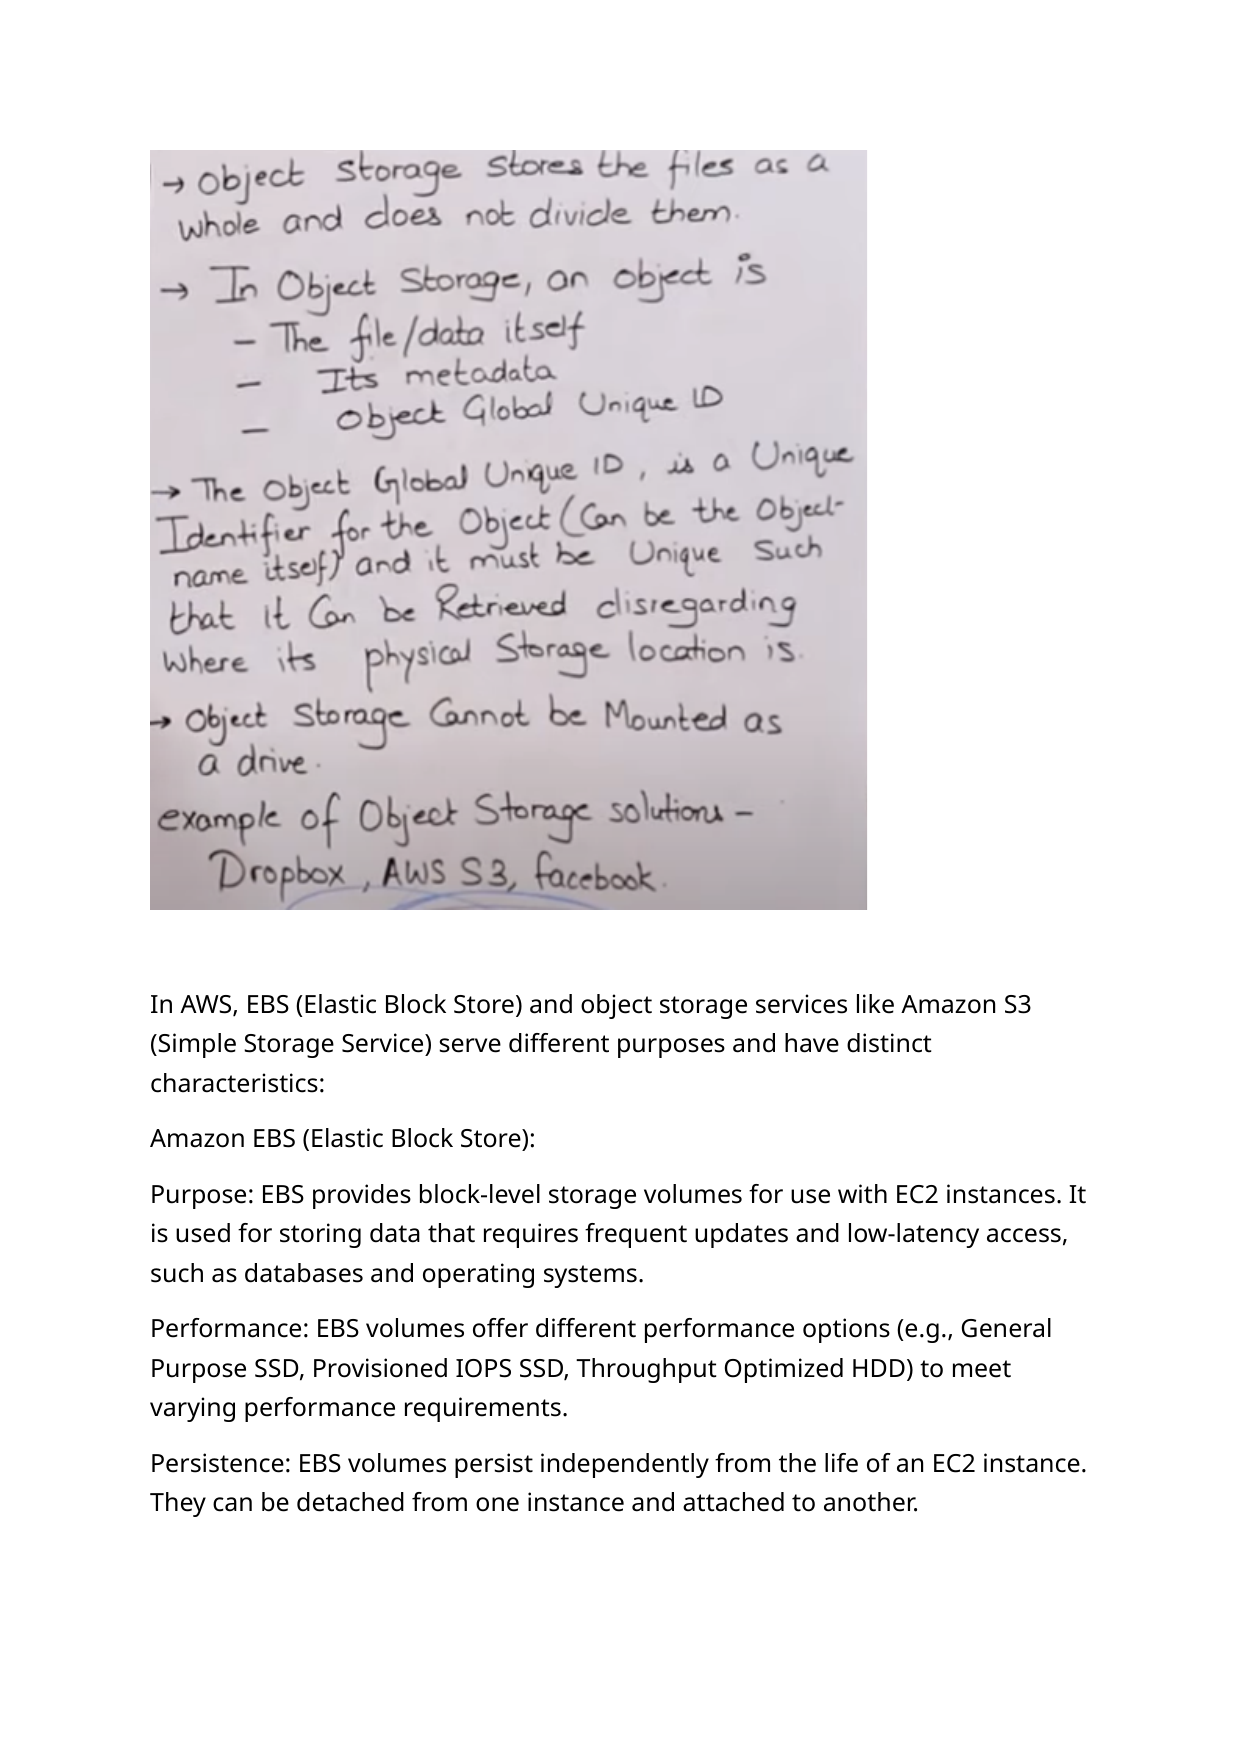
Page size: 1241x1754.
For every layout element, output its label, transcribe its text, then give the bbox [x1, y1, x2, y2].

text Amazon EBS (Elastic Block Store): [150, 1121, 1090, 1155]
text Purpose: EBS provides block-level storage volumes for use with EC2 instances. It is used for storing data that requires frequent updates and low-latency access, such as databases and operating systems. [150, 1177, 1090, 1289]
text Persistence: EBS volumes persist independently from the life of an EC2 instance. They can be detached from one instance and attached to another. [150, 1445, 1090, 1518]
text In AWS, EBS (Elastic Block Store) and object storage services like Amazon S3 (Simple Storage Service) serve different purposes and have distinct characteristics: [150, 987, 1090, 1099]
picture [150, 150, 868, 910]
text Performance: EBS volumes offer different performance options (e.g., General Purpose SSD, Provisioned IOPS SSD, Throughput Optimized HDD) to meet varying performance requirements. [150, 1311, 1090, 1423]
